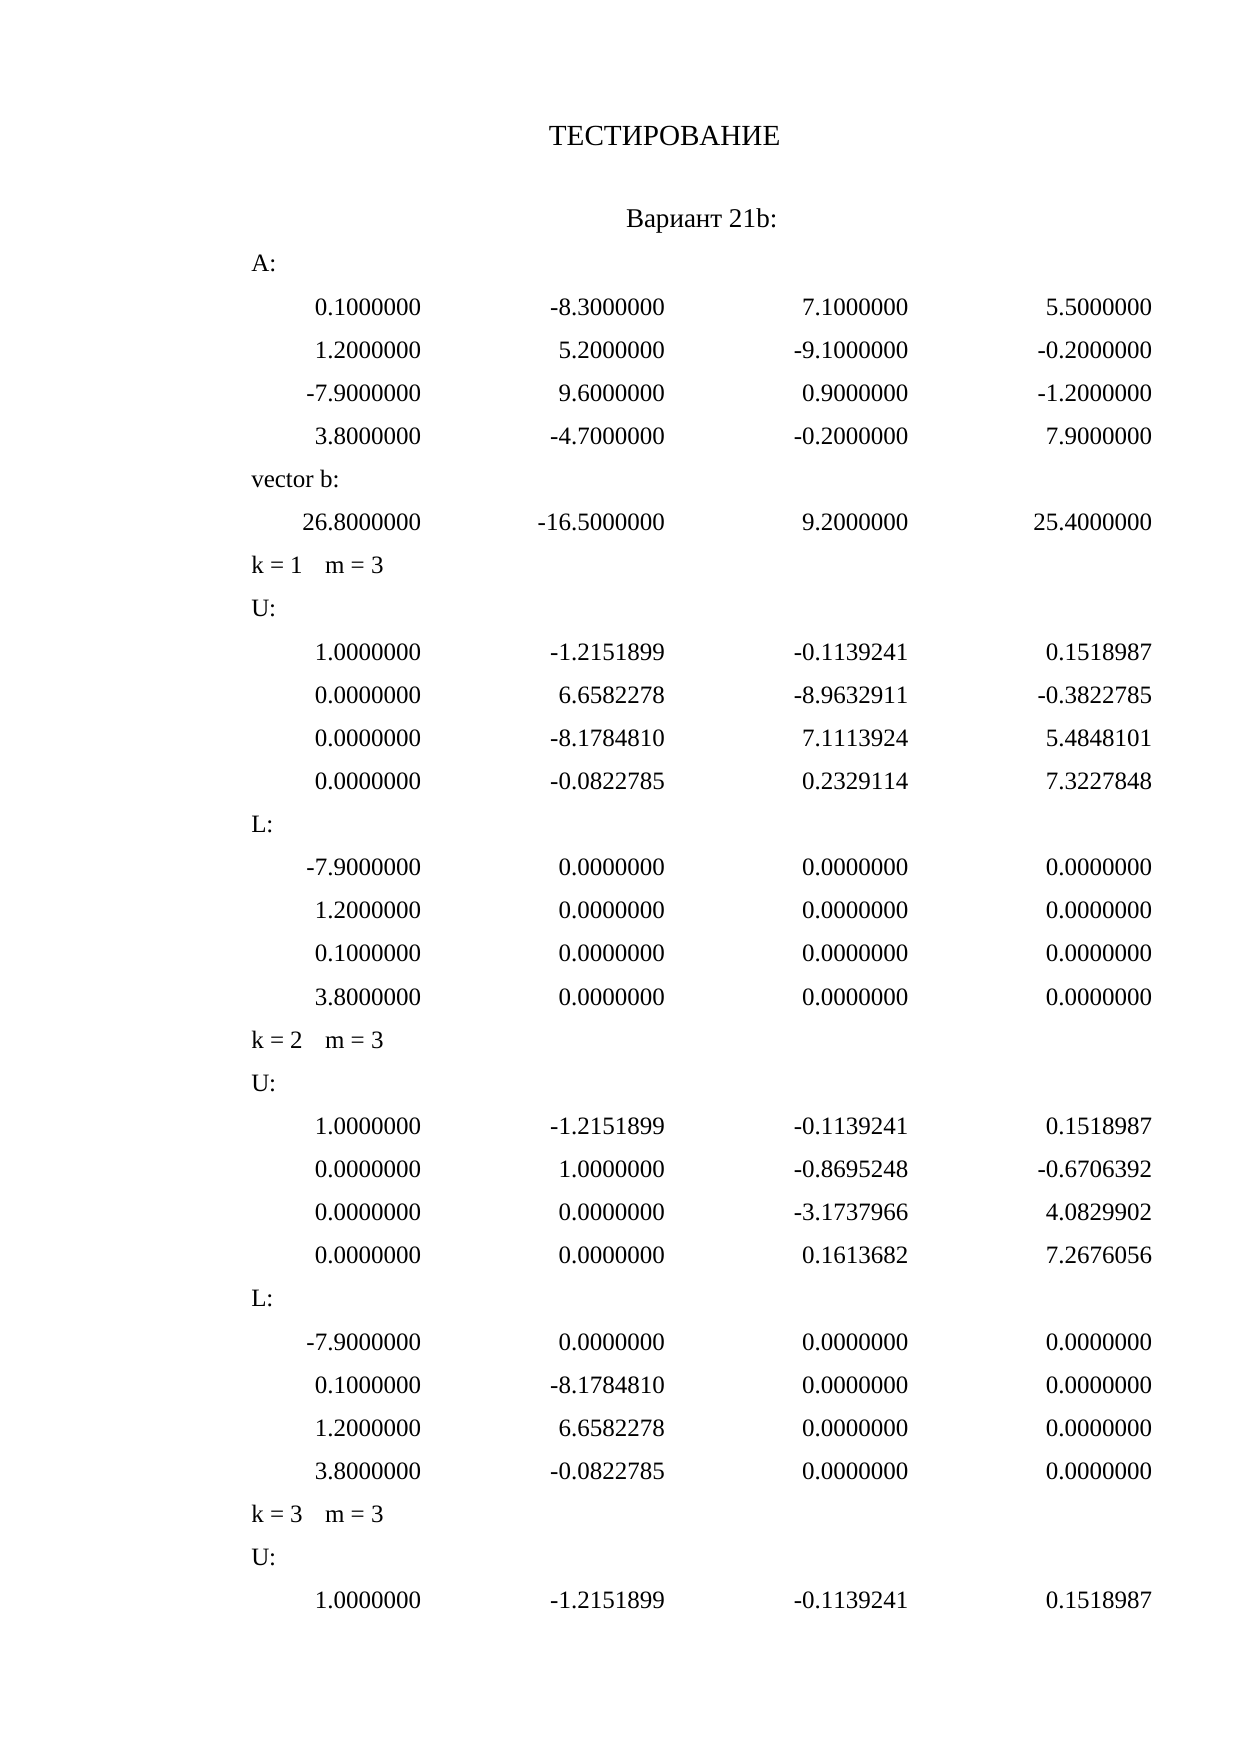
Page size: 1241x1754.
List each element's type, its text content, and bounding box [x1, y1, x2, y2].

text 0.1000000 -8.3000000 7.1000000 5.5000000 [177, 292, 1152, 320]
text -7.9000000 0.0000000 0.0000000 0.0000000 [177, 852, 1152, 881]
text 3.8000000 0.0000000 0.0000000 0.0000000 [177, 982, 1152, 1010]
text 3.8000000 -0.0822785 0.0000000 0.0000000 [177, 1456, 1152, 1485]
text 1.0000000 -1.2151899 -0.1139241 0.1518987 [177, 1111, 1152, 1140]
text vector b: [177, 464, 1152, 493]
text -7.9000000 0.0000000 0.0000000 0.0000000 [177, 1327, 1152, 1355]
text A: [177, 248, 1152, 277]
text U: [177, 1542, 1152, 1571]
text 1.2000000 0.0000000 0.0000000 0.0000000 [177, 895, 1152, 924]
text 0.0000000 -0.0822785 0.2329114 7.3227848 [177, 766, 1152, 795]
text L: [177, 1283, 1152, 1312]
text 0.0000000 0.0000000 0.1613682 7.2676056 [177, 1240, 1152, 1269]
text U: [177, 593, 1152, 622]
text 0.0000000 6.6582278 -8.9632911 -0.3822785 [177, 680, 1152, 708]
text 1.2000000 5.2000000 -9.1000000 -0.2000000 [177, 335, 1152, 363]
text 0.0000000 0.0000000 -3.1737966 4.0829902 [177, 1197, 1152, 1226]
text 1.0000000 -1.2151899 -0.1139241 0.1518987 [177, 637, 1152, 665]
text 26.8000000 -16.5000000 9.2000000 25.4000000 [177, 507, 1152, 536]
text k = 3 m = 3 [177, 1499, 1152, 1528]
text -7.9000000 9.6000000 0.9000000 -1.2000000 [177, 378, 1152, 407]
text 0.1000000 -8.1784810 0.0000000 0.0000000 [177, 1370, 1152, 1398]
text k = 1 m = 3 [177, 550, 1152, 579]
text Вариант 21b: [177, 202, 1152, 233]
text 0.0000000 1.0000000 -0.8695248 -0.6706392 [177, 1154, 1152, 1183]
text L: [177, 809, 1152, 838]
text Тестирование [177, 118, 1152, 152]
text U: [177, 1068, 1152, 1097]
text k = 2 m = 3 [177, 1025, 1152, 1053]
text 0.1000000 0.0000000 0.0000000 0.0000000 [177, 938, 1152, 967]
text 1.0000000 -1.2151899 -0.1139241 0.1518987 [177, 1585, 1152, 1614]
text 3.8000000 -4.7000000 -0.2000000 7.9000000 [177, 421, 1152, 450]
text 0.0000000 -8.1784810 7.1113924 5.4848101 [177, 723, 1152, 752]
text 1.2000000 6.6582278 0.0000000 0.0000000 [177, 1413, 1152, 1442]
